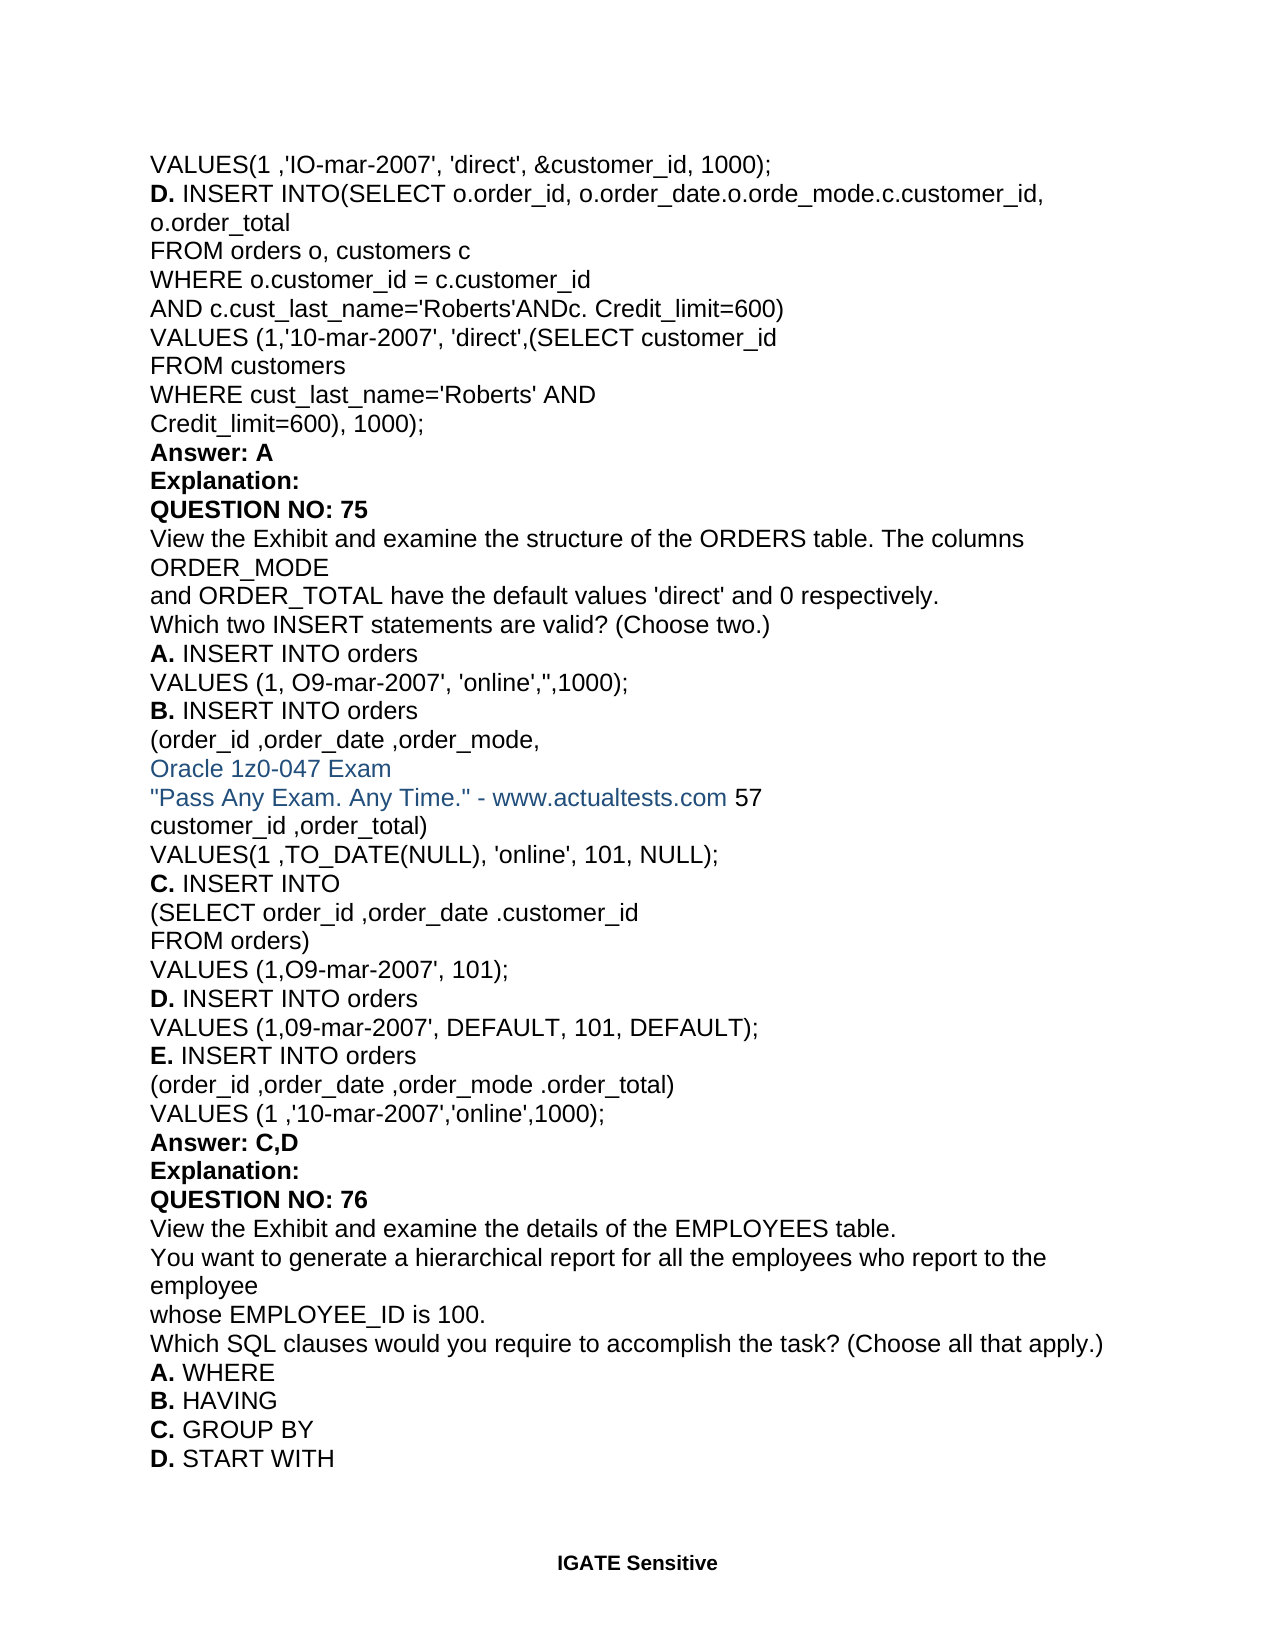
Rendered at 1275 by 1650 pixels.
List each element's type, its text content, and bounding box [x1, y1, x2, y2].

text Which two INSERT statements are valid? (Choose two.) [150, 610, 1125, 639]
text and ORDER_TOTAL have the default values 'direct' and 0 respectively. [150, 581, 1125, 610]
text View the Exhibit and examine the details of the EMPLOYEES table. [150, 1214, 1125, 1242]
text AND c.cust_last_name='Roberts'ANDc. Credit_limit=600) [150, 294, 1125, 322]
text VALUES (1, O9-mar-2007', 'online',",1000); [150, 667, 1125, 696]
text Answer: C,D [150, 1127, 1125, 1156]
text VALUES (1 ,'10-mar-2007','online',1000); [150, 1099, 1125, 1127]
text "Pass Any Exam. Any Time." - www.actualtests.com 57 [150, 782, 1125, 811]
text VALUES (1,'10-mar-2007', 'direct',(SELECT customer_id [150, 322, 1125, 351]
text FROM orders) [150, 926, 1125, 955]
text FROM customers [150, 351, 1125, 380]
text whose EMPLOYEE_ID is 100. [150, 1300, 1125, 1329]
text You want to generate a hierarchical report for all the employees who report to the employee [150, 1242, 1125, 1300]
text VALUES (1,O9-mar-2007', 101); [150, 955, 1125, 984]
text B. HAVING [150, 1386, 1125, 1415]
text QUESTION NO: 75 [150, 495, 1125, 524]
text B. INSERT INTO orders [150, 696, 1125, 725]
text Explanation: [150, 1156, 1125, 1185]
text A. WHERE [150, 1357, 1125, 1386]
text View the Exhibit and examine the structure of the ORDERS table. The columns ORDER_MODE [150, 524, 1125, 581]
text WHERE o.customer_id = c.customer_id [150, 265, 1125, 294]
text Answer: A [150, 437, 1125, 466]
text C. INSERT INTO [150, 869, 1125, 897]
text A. INSERT INTO orders [150, 639, 1125, 667]
text C. GROUP BY [150, 1415, 1125, 1444]
text customer_id ,order_total) [150, 811, 1125, 840]
text VALUES (1,09-mar-2007', DEFAULT, 101, DEFAULT); [150, 1012, 1125, 1041]
text (order_id ,order_date ,order_mode .order_total) [150, 1070, 1125, 1099]
text QUESTION NO: 76 [150, 1185, 1125, 1214]
text FROM orders o, customers c [150, 236, 1125, 265]
text Which SQL clauses would you require to accomplish the task? (Choose all that apply.) [150, 1329, 1125, 1357]
text D. INSERT INTO orders [150, 984, 1125, 1012]
text Credit_limit=600), 1000); [150, 409, 1125, 437]
text (order_id ,order_date ,order_mode, [150, 725, 1125, 754]
text Oracle 1z0-047 Exam [150, 754, 1125, 782]
text D. START WITH [150, 1444, 1125, 1472]
text VALUES(1 ,'IO-mar-2007', 'direct', &customer_id, 1000); [150, 150, 1125, 179]
text VALUES(1 ,TO_DATE(NULL), 'online', 101, NULL); [150, 840, 1125, 869]
text WHERE cust_last_name='Roberts' AND [150, 380, 1125, 409]
text Explanation: [150, 466, 1125, 495]
text E. INSERT INTO orders [150, 1041, 1125, 1070]
text (SELECT order_id ,order_date .customer_id [150, 897, 1125, 926]
text D. INSERT INTO(SELECT o.order_id, o.order_date.o.orde_mode.c.customer_id, o.order_total [150, 179, 1125, 236]
